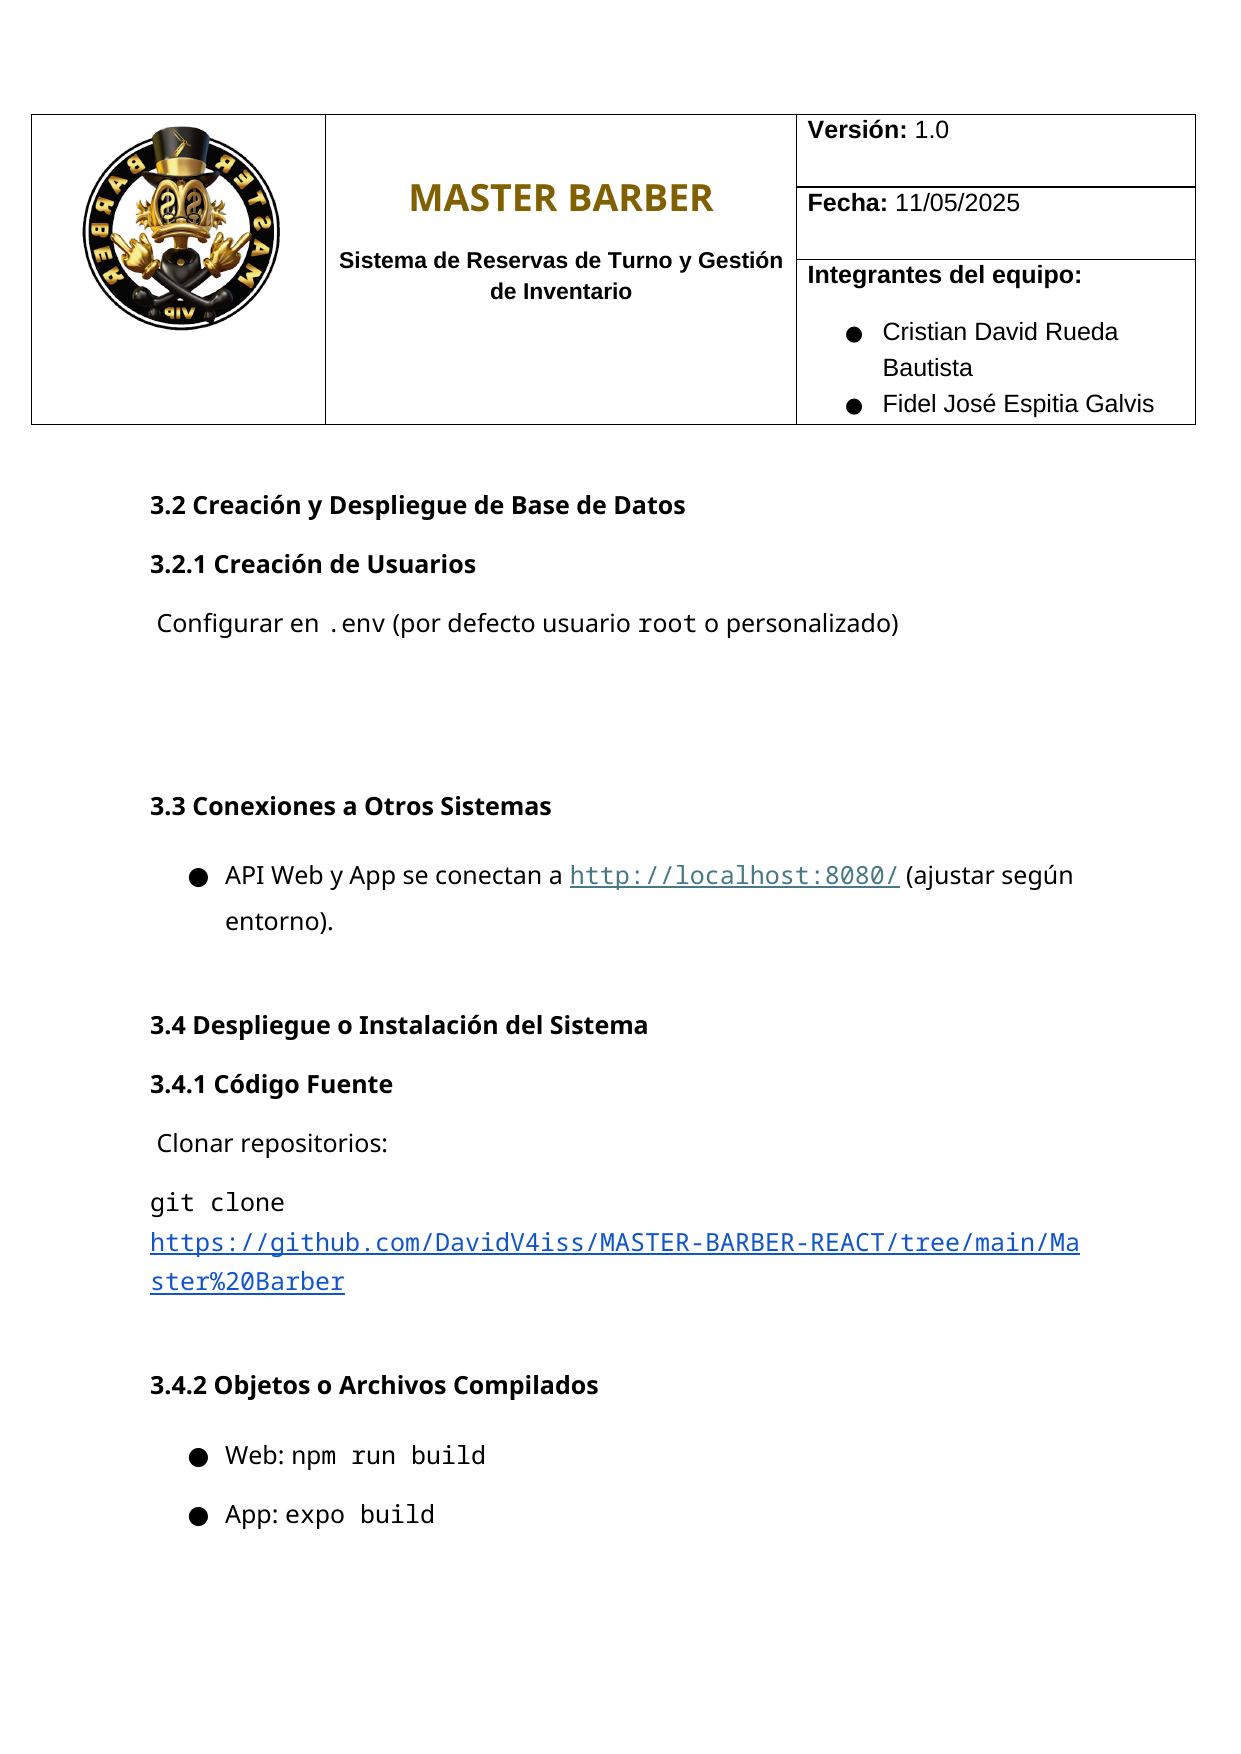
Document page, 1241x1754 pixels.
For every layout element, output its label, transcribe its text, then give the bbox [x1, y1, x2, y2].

text 3.4.2 Objetos o Archivos Compilados [150, 1368, 1090, 1402]
text Clonar repositorios: [150, 1126, 1090, 1160]
list Web: npm run build [187, 1427, 1090, 1478]
list API Web y App se conectan a http://localhost:8080/ (ajustar según entorno). [187, 847, 1090, 938]
text 3.4.1 Código Fuente [150, 1067, 1090, 1101]
text 3.4 Despliegue o Instalación del Sistema [150, 1008, 1090, 1042]
text git clone https://github.com/DavidV4iss/MASTER-BARBER-REACT/tree/main/Master%20Barber [150, 1185, 1090, 1338]
text 3.2 Creación y Despliegue de Base de Datos [150, 487, 1090, 522]
list App: expo build [187, 1486, 1090, 1538]
text Configurar en .env (por defecto usuario root o personalizado) [150, 606, 1090, 640]
picture [72, 115, 286, 334]
text 3.2.1 Creación de Usuarios [150, 547, 1090, 581]
text 3.3 Conexiones a Otros Sistemas [150, 788, 1090, 822]
